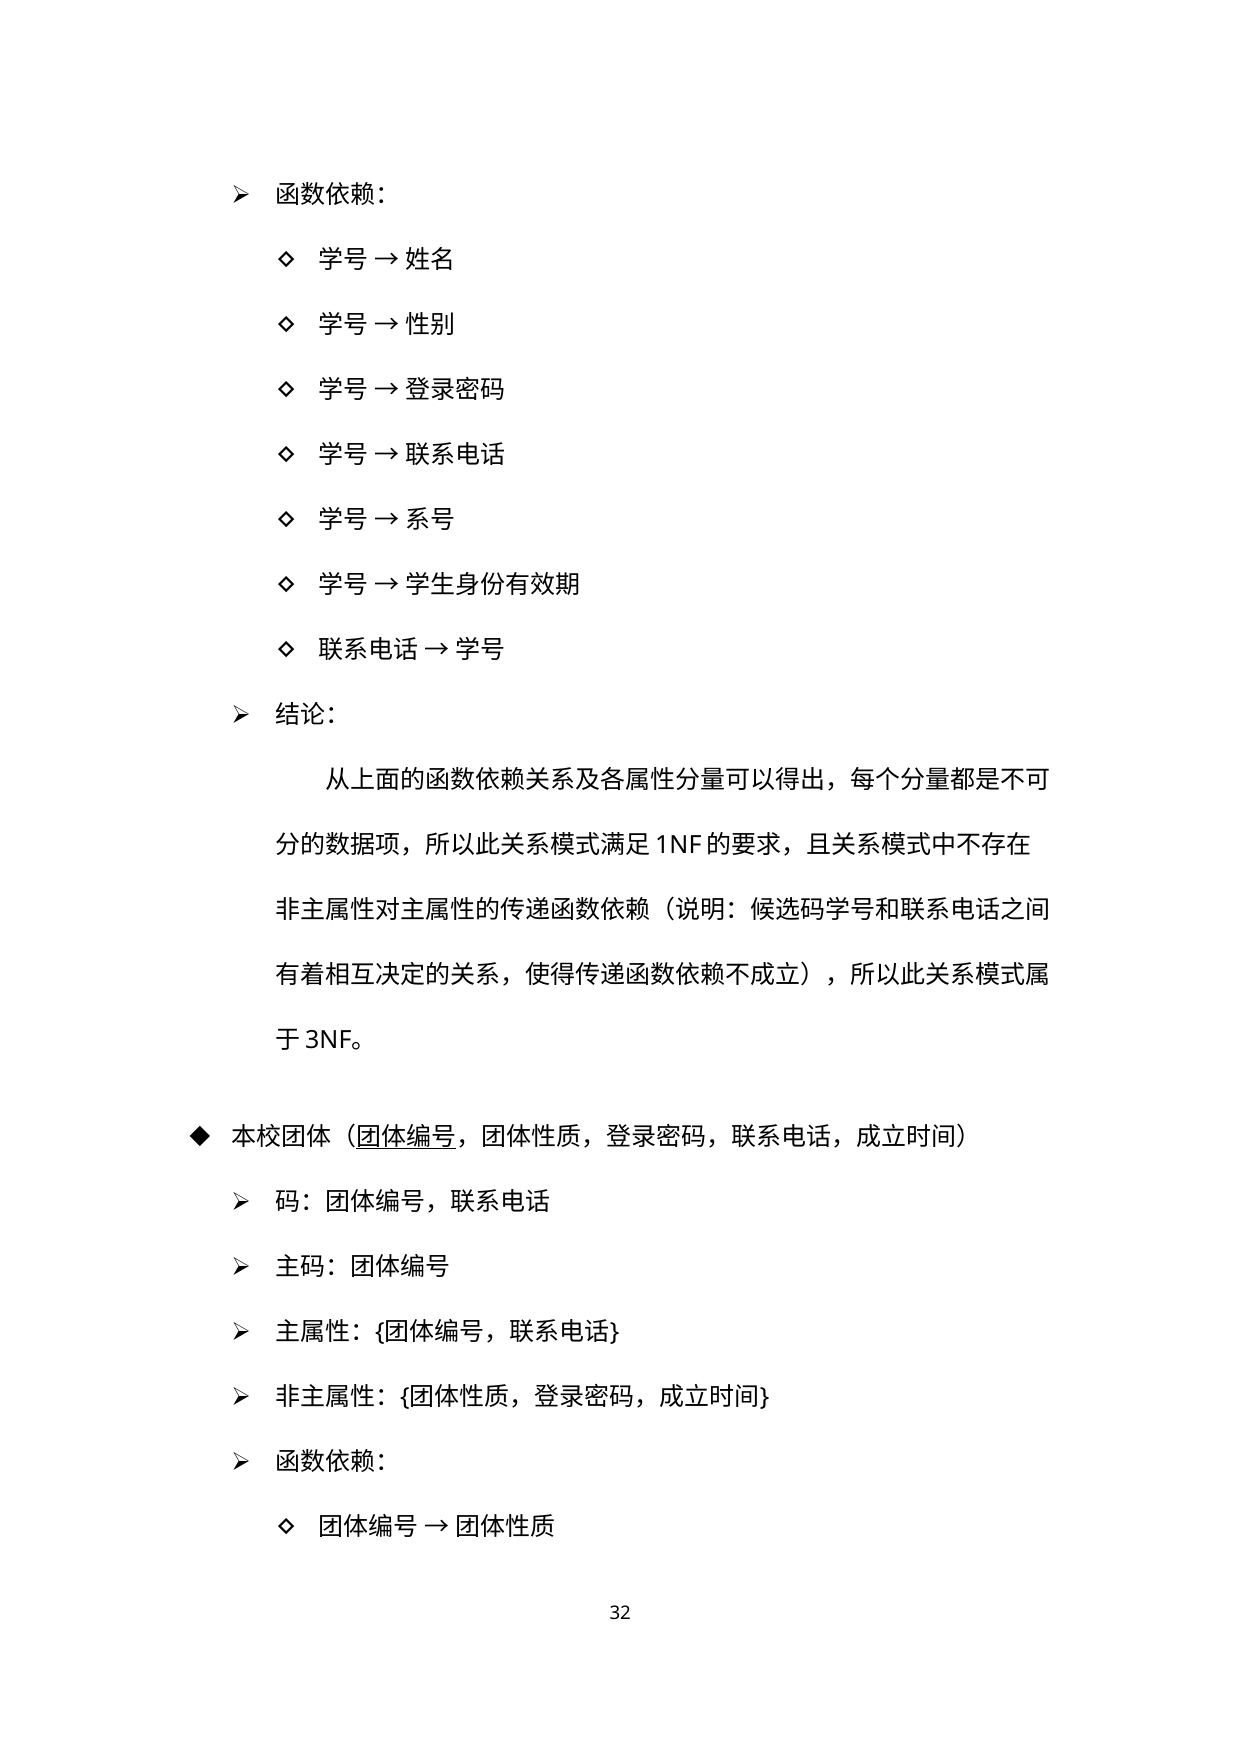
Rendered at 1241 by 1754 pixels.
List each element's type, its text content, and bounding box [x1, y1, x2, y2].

list 学号 → 登录密码 [275, 355, 1053, 420]
list 结论： [231, 680, 1053, 745]
list 联系电话 → 学号 [275, 615, 1053, 680]
list 学号 → 性别 [275, 290, 1053, 355]
list 主码：团体编号 [231, 1232, 1053, 1297]
list 学号 → 姓名 [275, 225, 1053, 290]
list 学号 → 学生身份有效期 [275, 550, 1053, 615]
list 学号 → 系号 [275, 485, 1053, 550]
list 学号 → 联系电话 [275, 420, 1053, 485]
list 函数依赖： [231, 1427, 1053, 1492]
list 函数依赖： [231, 160, 1053, 225]
list 本校团体（团体编号，团体性质，登录密码，联系电话，成立时间） [187, 1102, 1053, 1167]
list 从上面的函数依赖关系及各属性分量可以得出，每个分量都是不可分的数据项，所以此关系模式满足1NF的要求，且关系模式中不存在非主属性对主属性的传递函数依赖（说明：候选码学号和联系电话之间有着相互决定的关系，使得传递函数依赖不成立），所以此关系模式属于3NF。 [275, 745, 1053, 1070]
list 团体编号 → 团体性质 [275, 1492, 1053, 1557]
list 码：团体编号，联系电话 [231, 1167, 1053, 1232]
list 主属性：{团体编号，联系电话} [231, 1297, 1053, 1362]
list 非主属性：{团体性质，登录密码，成立时间} [231, 1362, 1053, 1427]
